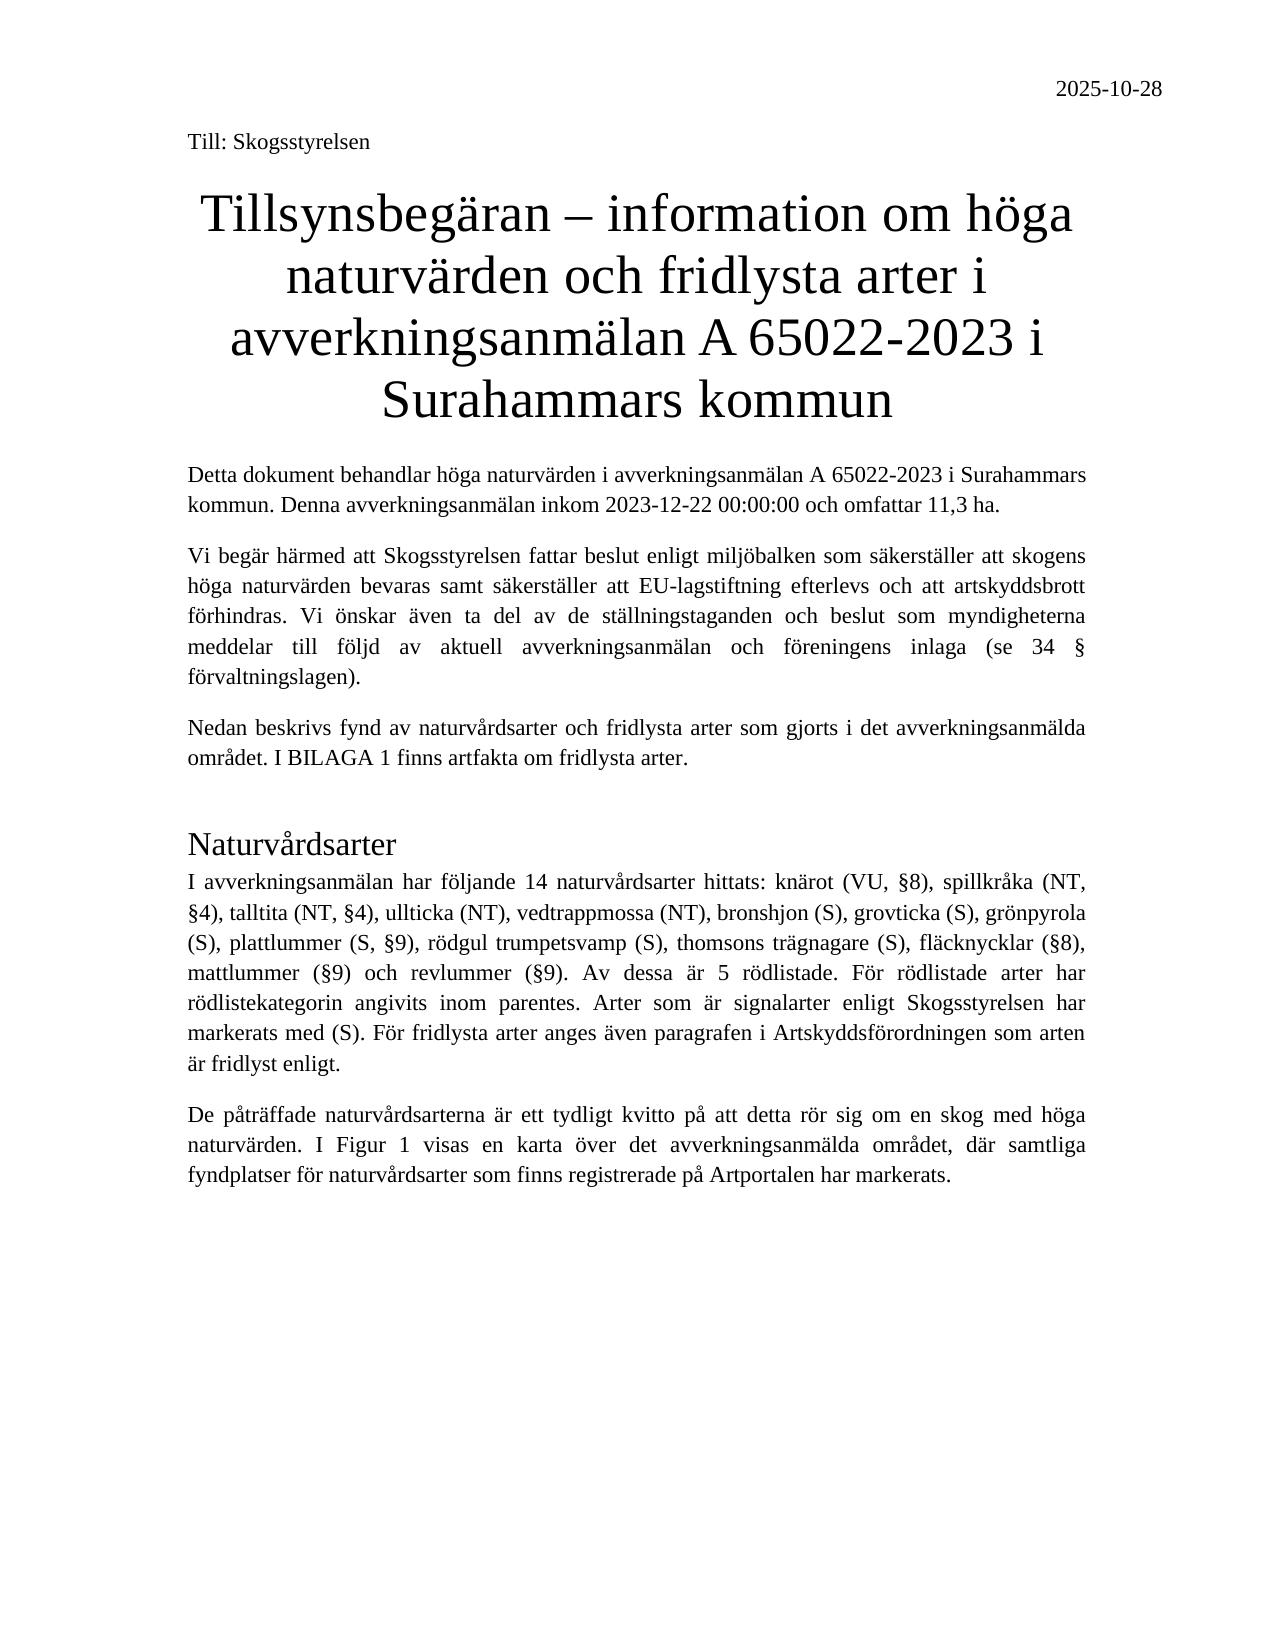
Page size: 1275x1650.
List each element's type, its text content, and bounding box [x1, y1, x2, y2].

title Tillsynsbegäran – information om höga naturvärden och fridlysta arter i avverkningsanmälan A 65022-2023 i Surahammars kommun [187, 180, 1087, 429]
text Nedan beskrivs fynd av naturvårdsarter och fridlysta arter som gjorts i det avverkningsanmälda området. I BILAGA 1 finns artfakta om fridlysta arter. [187, 714, 1087, 771]
text Detta dokument behandlar höga naturvärden i avverkningsanmälan A 65022-2023 i Surahammars kommun. Denna avverkningsanmälan inkom 2023-12-22 00:00:00 och omfattar 11,3 ha. [187, 461, 1087, 517]
text Vi begär härmed att Skogsstyrelsen fattar beslut enligt miljöbalken som säkerställer att skogens höga naturvärden bevaras samt säkerställer att EU-lagstiftning efterlevs och att artskyddsbrott förhindras. Vi önskar även ta del av de ställningstaganden och beslut som myndigheterna meddelar till följd av aktuell avverkningsanmälan och föreningens inlaga (se 34 § förvaltningslagen). [187, 542, 1087, 689]
subtitle Naturvårdsarter [187, 824, 1087, 863]
text I avverkningsanmälan har följande 14 naturvårdsarter hittats: knärot (VU, §8), spillkråka (NT, §4), talltita (NT, §4), ullticka (NT), vedtrappmossa (NT), bronshjon (S), grovticka (S), grönpyrola (S), plattlummer (S, §9), rödgul trumpetsvamp (S), thomsons trägnagare (S), fläcknycklar (§8), mattlummer (§9) och revlummer (§9). Av dessa är 5 rödlistade. För rödlistade arter har rödlistekategorin angivits inom parentes. Arter som är signalarter enligt Skogsstyrelsen har markerats med (S). För fridlysta arter anges även paragrafen i Artskyddsförordningen som arten är fridlyst enligt. [187, 868, 1087, 1076]
text De påträffade naturvårdsarterna är ett tydligt kvitto på att detta rör sig om en skog med höga naturvärden. I Figur 1 visas en karta över det avverkningsanmälda området, där samtliga fyndplatser för naturvårdsarter som finns registrerade på Artportalen har markerats. [187, 1101, 1087, 1187]
